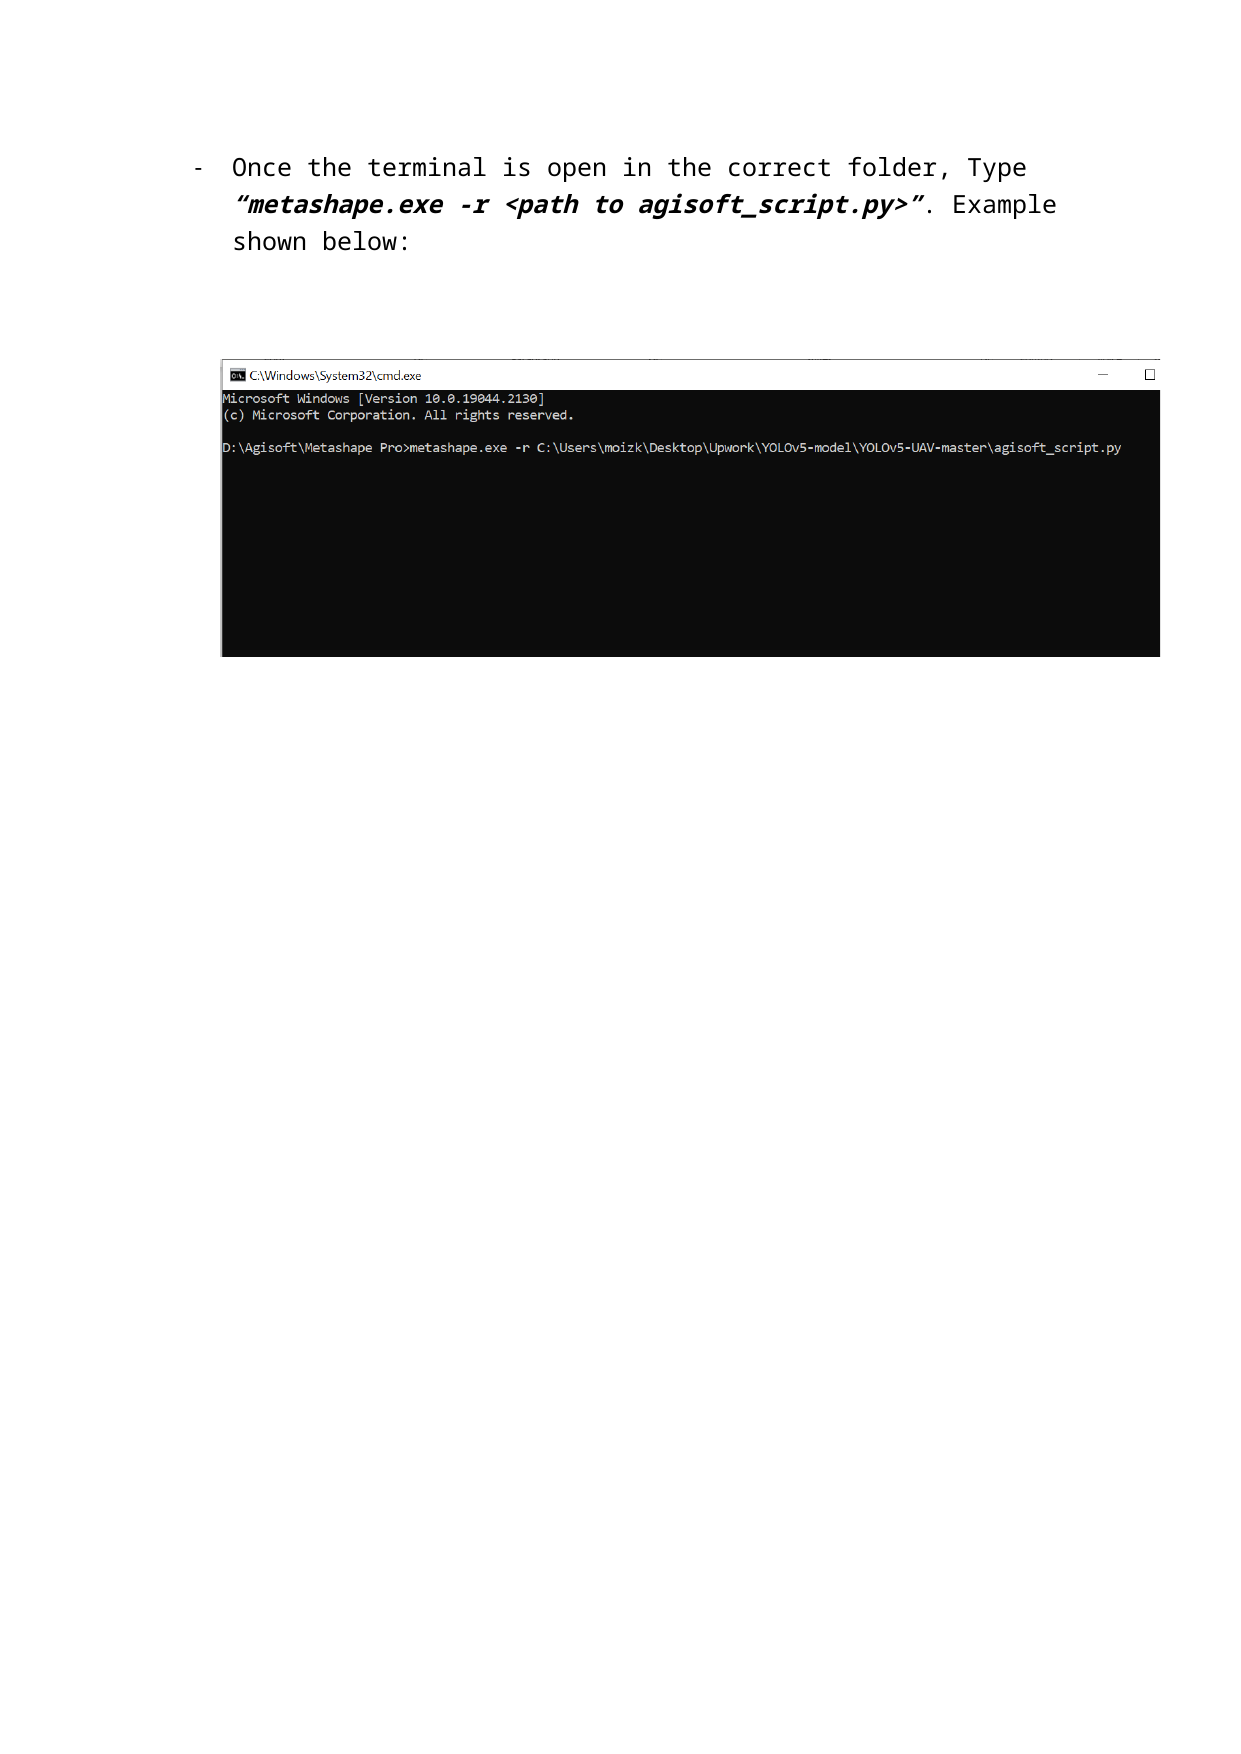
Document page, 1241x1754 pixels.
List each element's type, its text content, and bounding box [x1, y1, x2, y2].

list Once the terminal is open in the correct folder, Type “metashape.exe -r <path to agisoft_script.py>”. Example shown below: [194, 150, 1090, 258]
picture [220, 359, 1161, 657]
